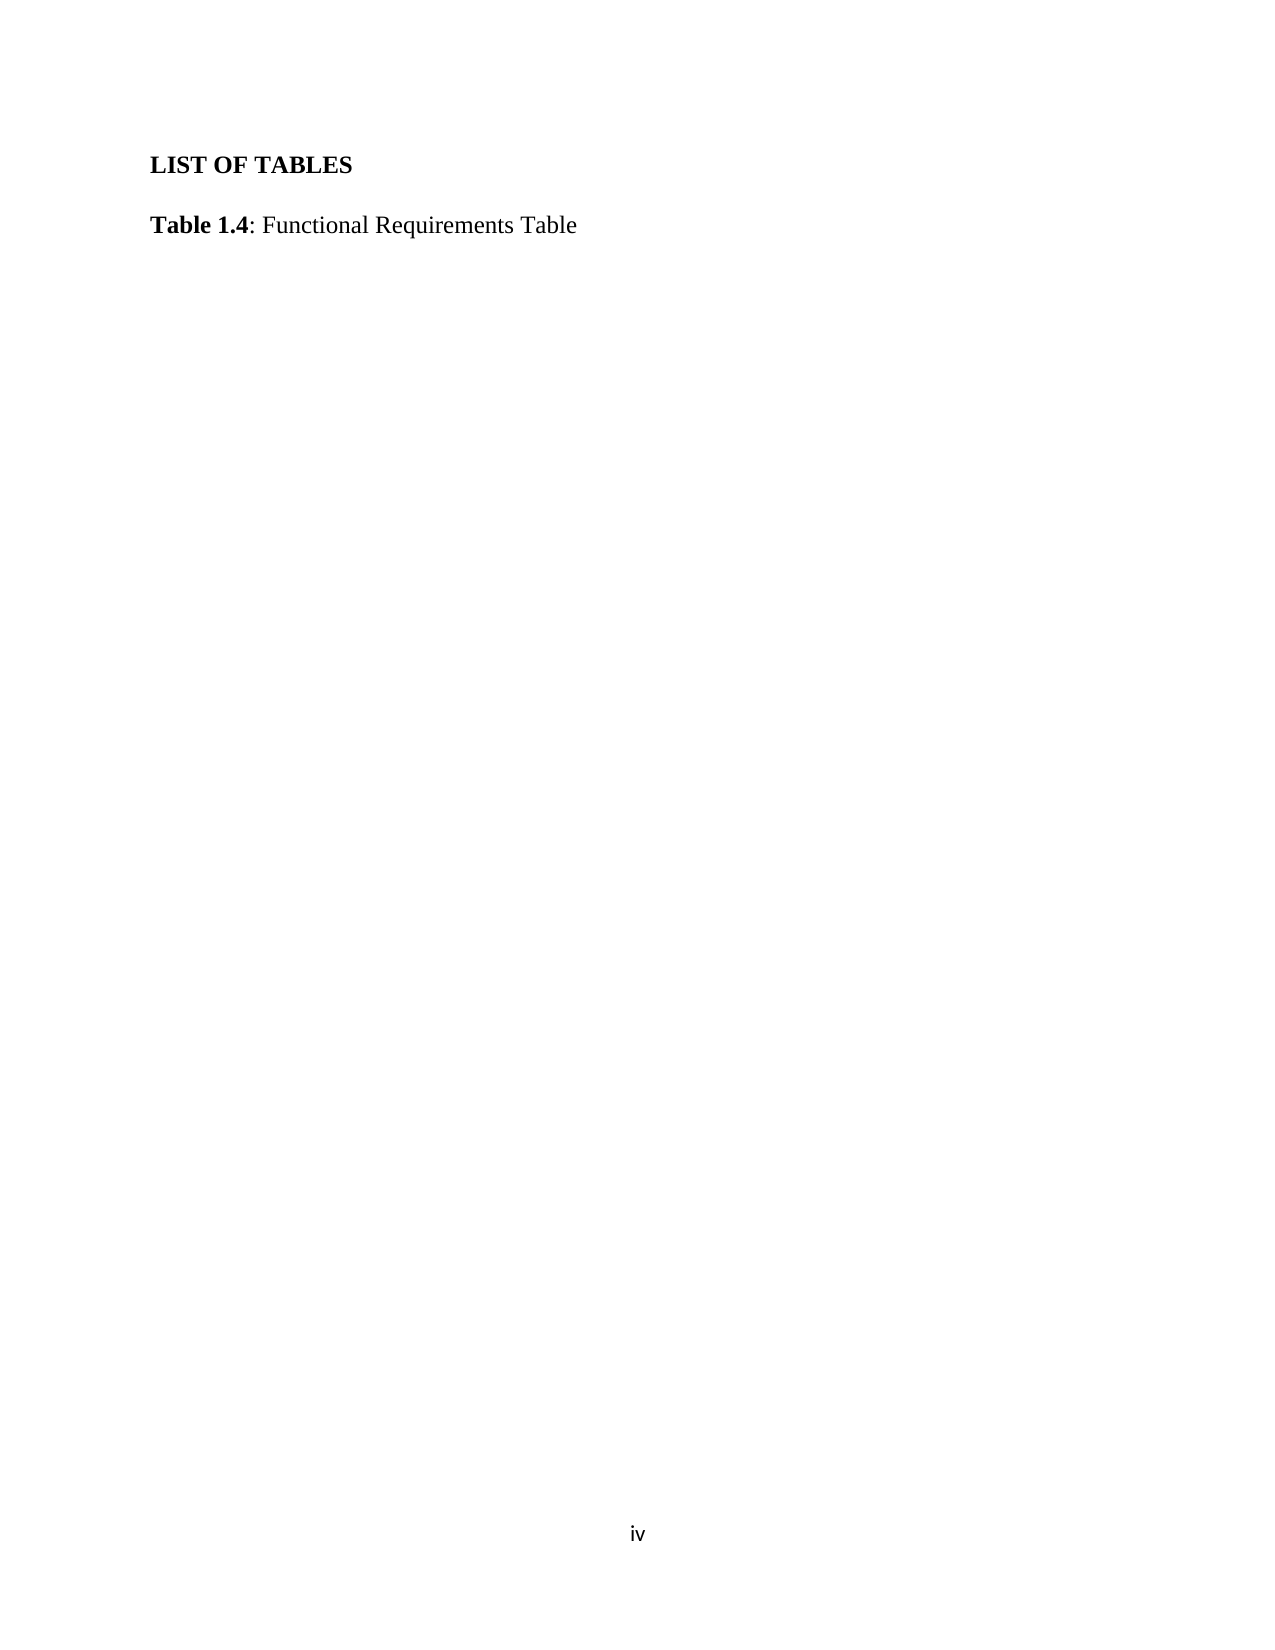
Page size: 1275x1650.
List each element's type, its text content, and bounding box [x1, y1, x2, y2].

text LIST OF TABLES [150, 150, 1125, 179]
text Table 1.4: Functional Requirements Table [150, 210, 1125, 238]
